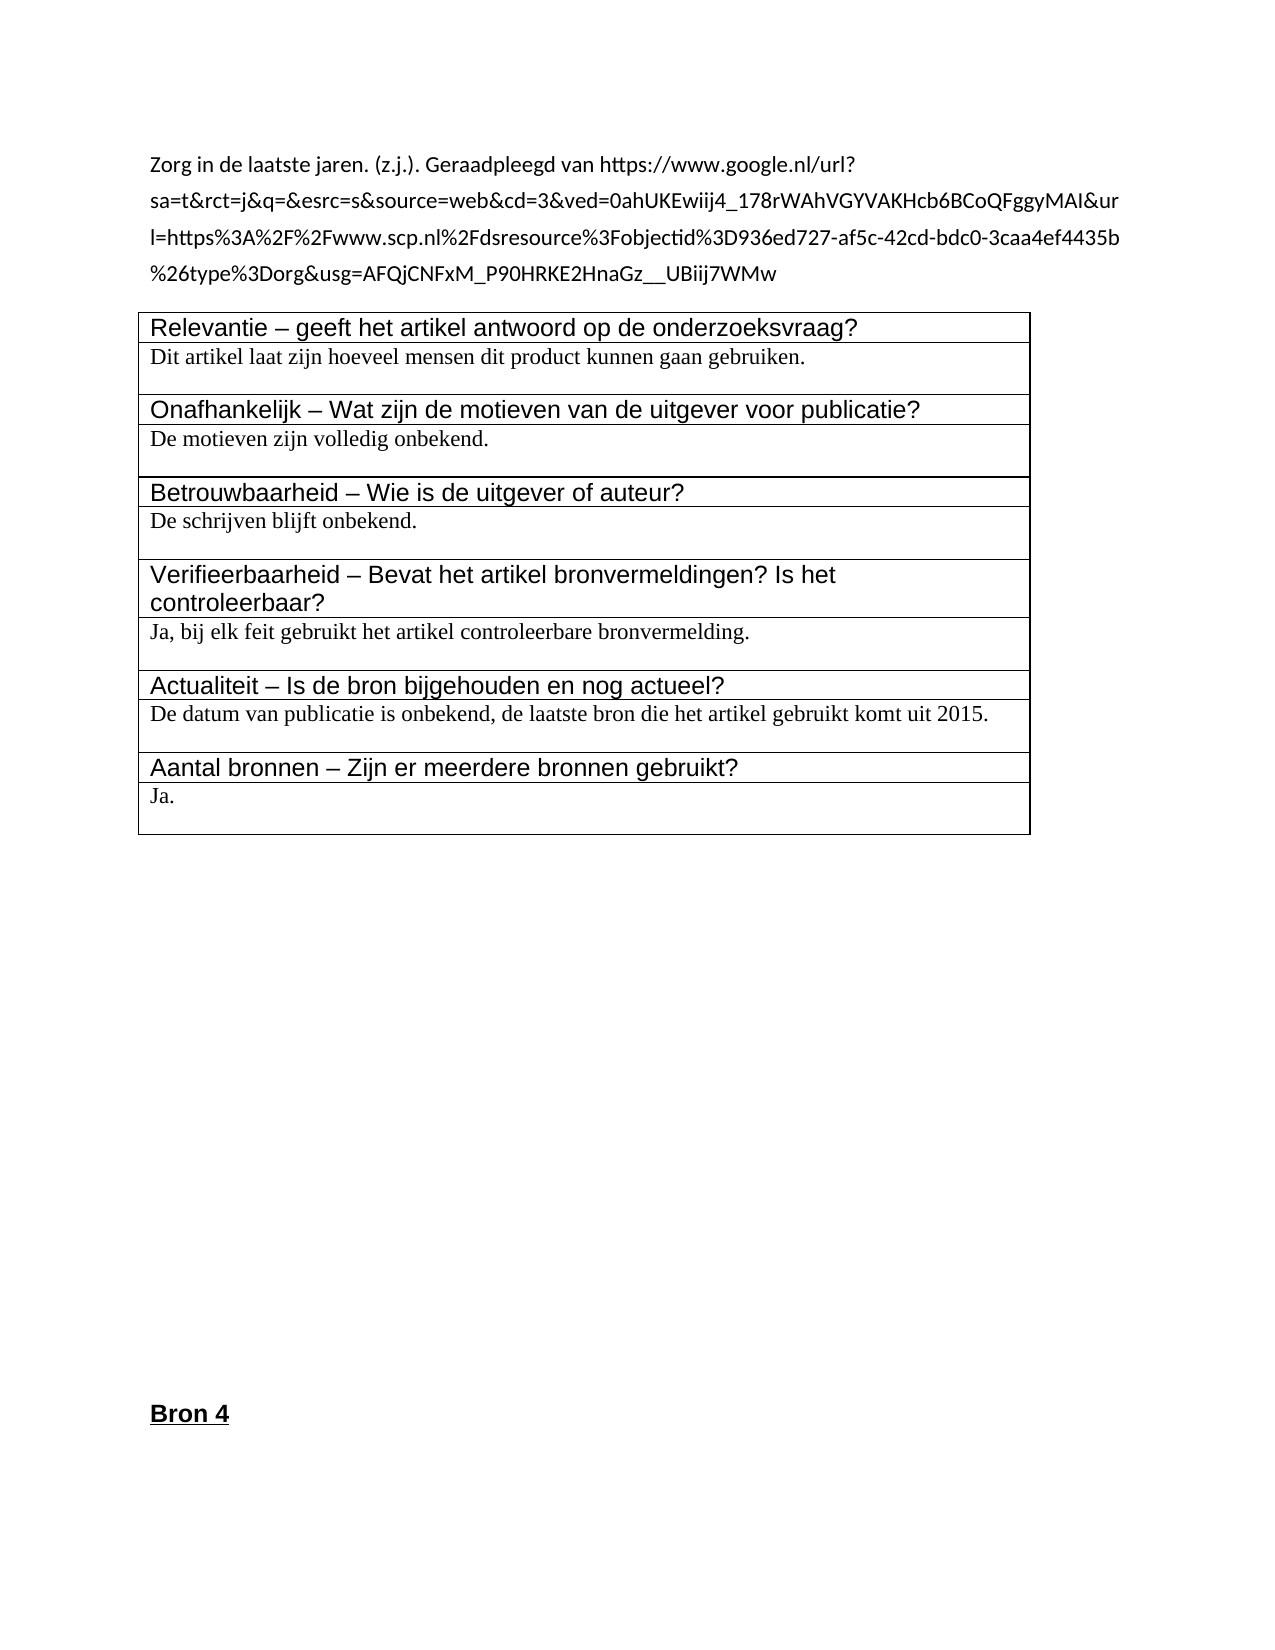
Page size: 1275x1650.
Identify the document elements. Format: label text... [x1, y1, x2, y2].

text Bron 4 [150, 1399, 1125, 1427]
table_cell Onafhankelijk – Wat zijn de motieven van de uitgever voor publicatie? [139, 395, 1029, 424]
table_cell Betrouwbaarheid – Wie is de uitgever of auteur? [139, 478, 1029, 506]
table_cell De schrijven blijft onbekend. [139, 507, 1029, 559]
table_cell Actualiteit – Is de bron bijgehouden en nog actueel? [139, 671, 1029, 699]
table_cell Ja. [139, 783, 1029, 834]
table_cell Ja, bij elk feit gebruikt het artikel controleerbare bronvermelding. [139, 618, 1029, 669]
table_cell Dit artikel laat zijn hoeveel mensen dit product kunnen gaan gebruiken. [139, 343, 1029, 394]
table_cell Aantal bronnen – Zijn er meerdere bronnen gebruikt? [139, 753, 1029, 782]
table_cell De datum van publicatie is onbekend, de laatste bron die het artikel gebruikt komt uit 2015. [139, 700, 1029, 752]
table_cell De motieven zijn volledig onbekend. [139, 425, 1029, 476]
table_cell Verifieerbaarheid – Bevat het artikel bronvermeldingen? Is het controleerbaar? [139, 560, 1029, 617]
text Zorg in de laatste jaren. (z.j.). Geraadpleegd van https://www.google.nl/url?sa=t&rct=j&q=&esrc=s&source=web&cd=3&ved=0ahUKEwiij4_178rWAhVGYVAKHcb6BCoQFggyMAI&url=https%3A%2F%2Fwww.scp.nl%2Fdsresource%3Fobjectid%3D936ed727-af5c-42cd-bdc0-3caa4ef4435b%26type%3Dorg&usg=AFQjCNFxM_P90HRKE2HnaGz__UBiij7WMw [150, 150, 1125, 287]
table_header Relevantie – geeft het artikel antwoord op de onderzoeksvraag? [139, 313, 1029, 342]
